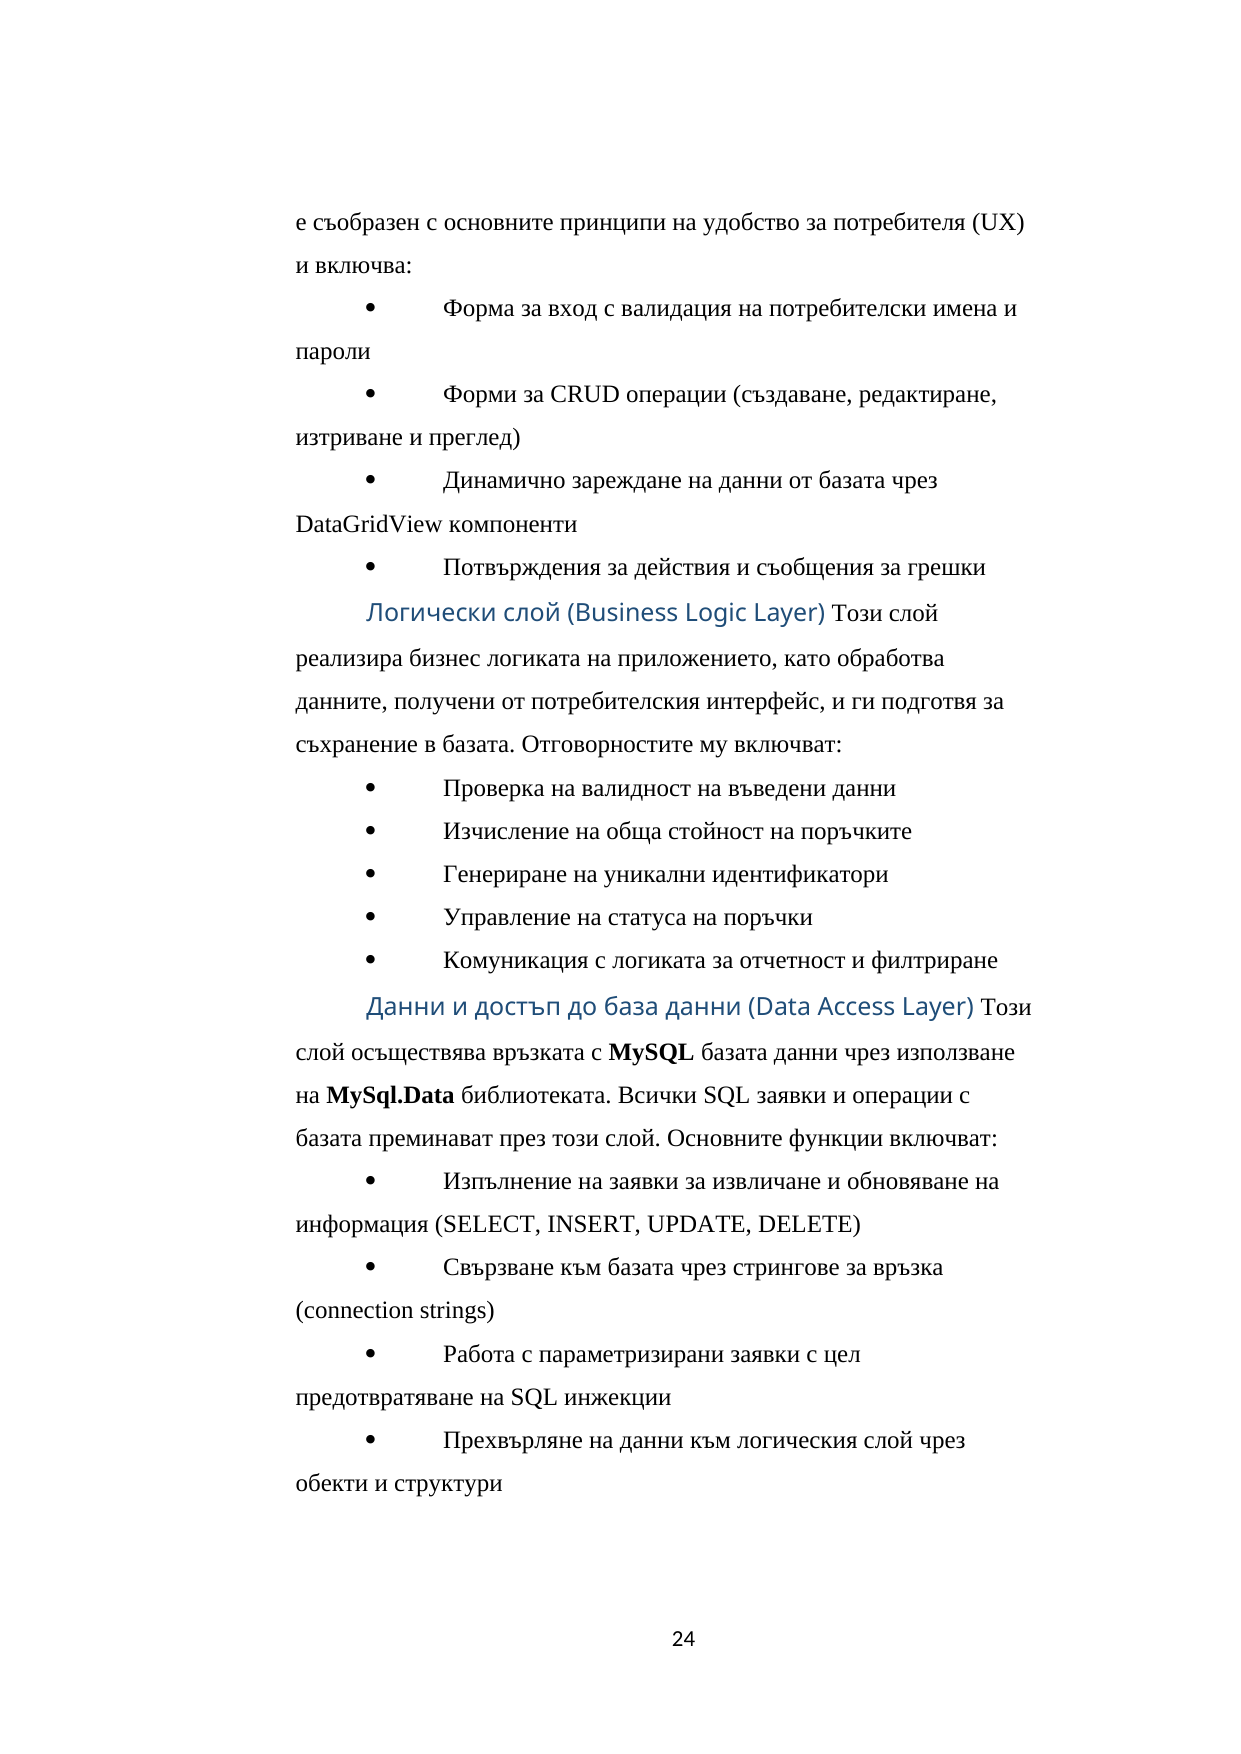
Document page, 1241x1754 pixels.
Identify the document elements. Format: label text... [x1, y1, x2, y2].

text Логически слой (Business Logic Layer) Този слой реализира бизнес логиката на приложението, като обработва данните, получени от потребителския интерфейс, и ги подготвя за съхранение в базата. Отговорностите му включват: [295, 595, 1033, 758]
list Комуникация с логиката за отчетност и филтриране [295, 945, 1033, 974]
list Изпълнение на заявки за извличане и обновяване на информация (SELECT, INSERT, UPDATE, DELETE) [295, 1166, 1033, 1238]
list Динамично зареждане на данни от базата чрез DataGridView компоненти [295, 466, 1033, 537]
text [295, 207, 1033, 279]
list Проверка на валидност на въведени данни [295, 773, 1033, 801]
list Изчисление на обща стойност на поръчките [295, 816, 1033, 844]
list Свързване към базата чрез стрингове за връзка (connection strings) [295, 1252, 1033, 1324]
list Управление на статуса на поръчки [295, 902, 1033, 931]
list Генериране на уникални идентификатори [295, 859, 1033, 888]
text Данни и достъп до база данни (Data Access Layer) Този слой осъществява връзката с MySQL базата данни чрез използване на MySql.Data библиотеката. Всички SQL заявки и операции с базата преминават през този слой. Основните функции включват: [295, 988, 1033, 1152]
list Работа с параметризирани заявки с цел предотвратяване на SQL инжекции [295, 1339, 1033, 1411]
list Форми за CRUD операции (създаване, редактиране, изтриване и преглед) [295, 379, 1033, 451]
list Прехвърляне на данни към логическия слой чрез обекти и структури [295, 1425, 1033, 1497]
list Потвърждения за действия и съобщения за грешки [295, 552, 1033, 581]
list Форма за вход с валидация на потребителски имена и пароли [295, 293, 1033, 365]
